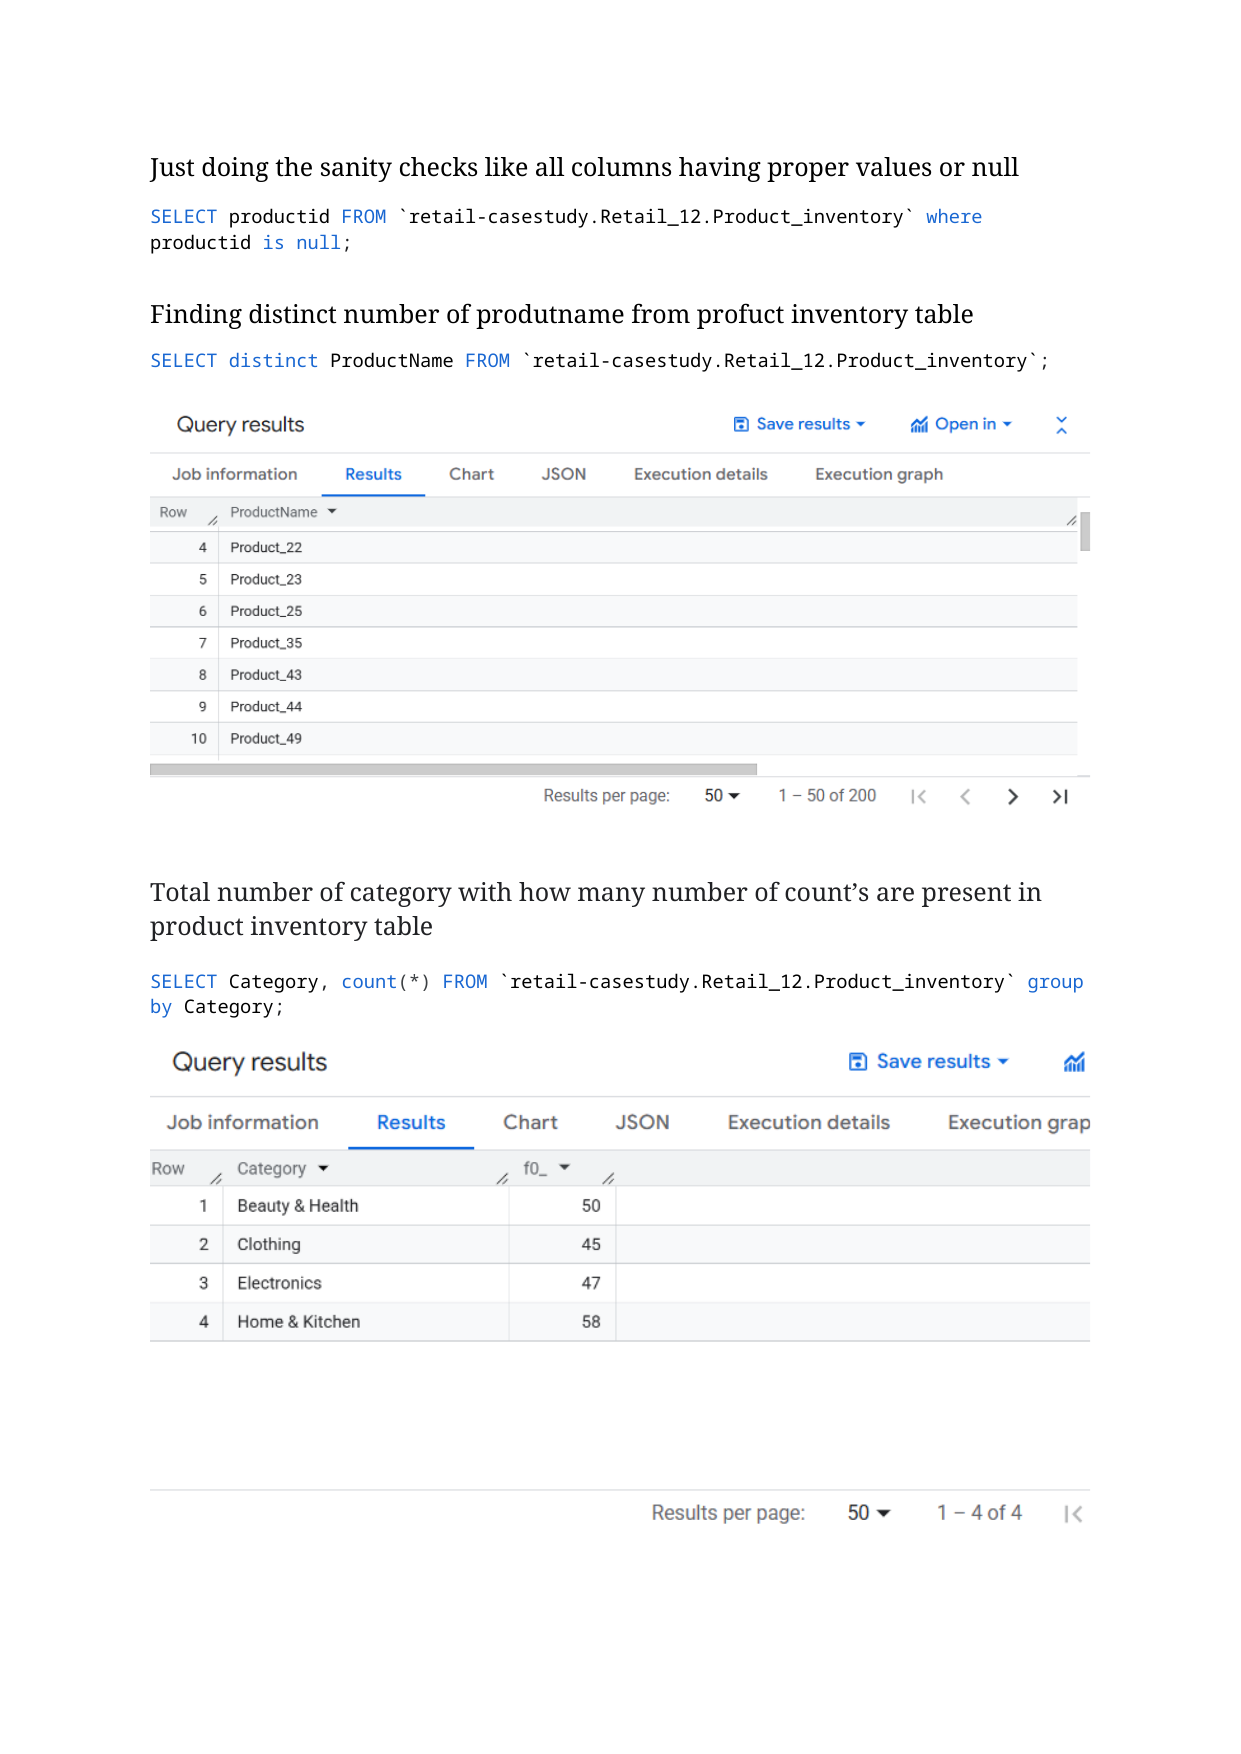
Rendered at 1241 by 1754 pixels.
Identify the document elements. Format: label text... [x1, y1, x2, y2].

text SELECT productid FROM `retail-casestudy.Retail_12.Product_inventory` where productid is null; [150, 203, 1090, 254]
text Just doing the sanity checks like all columns having proper values or null [150, 150, 1090, 184]
picture [150, 398, 1091, 815]
text SELECT distinct ProductName FROM `retail-casestudy.Retail_12.Product_inventory`; [150, 347, 1090, 373]
text SELECT Category, count(*) FROM `retail-casestudy.Retail_12.Product_inventory` group by Category; [150, 968, 1090, 1019]
text Total number of category with how many number of count’s are present in product inventory table [150, 874, 1090, 942]
text Finding distinct number of produtname from profuct inventory table [150, 297, 1090, 331]
picture [150, 1035, 1091, 1534]
